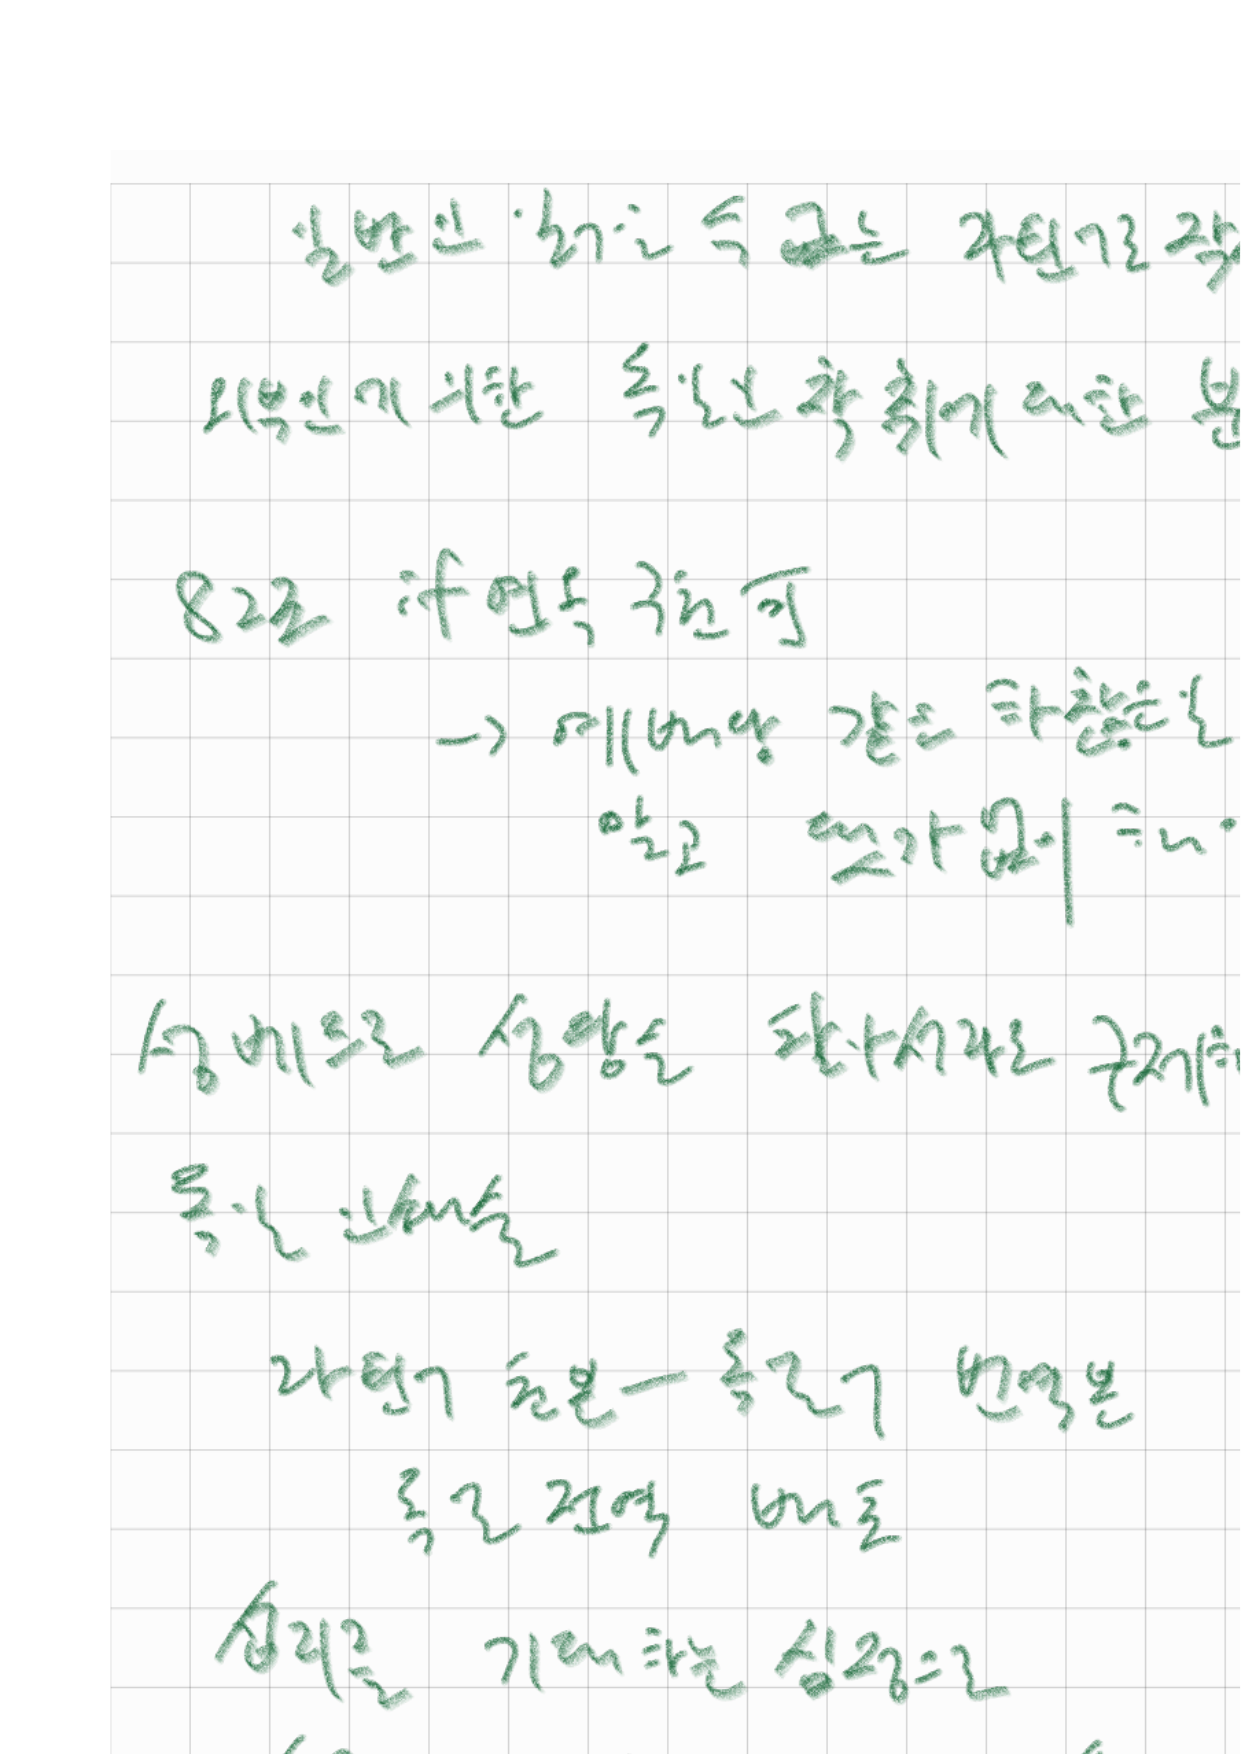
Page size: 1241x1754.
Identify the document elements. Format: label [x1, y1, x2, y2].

picture [110, 133, 1241, 1754]
